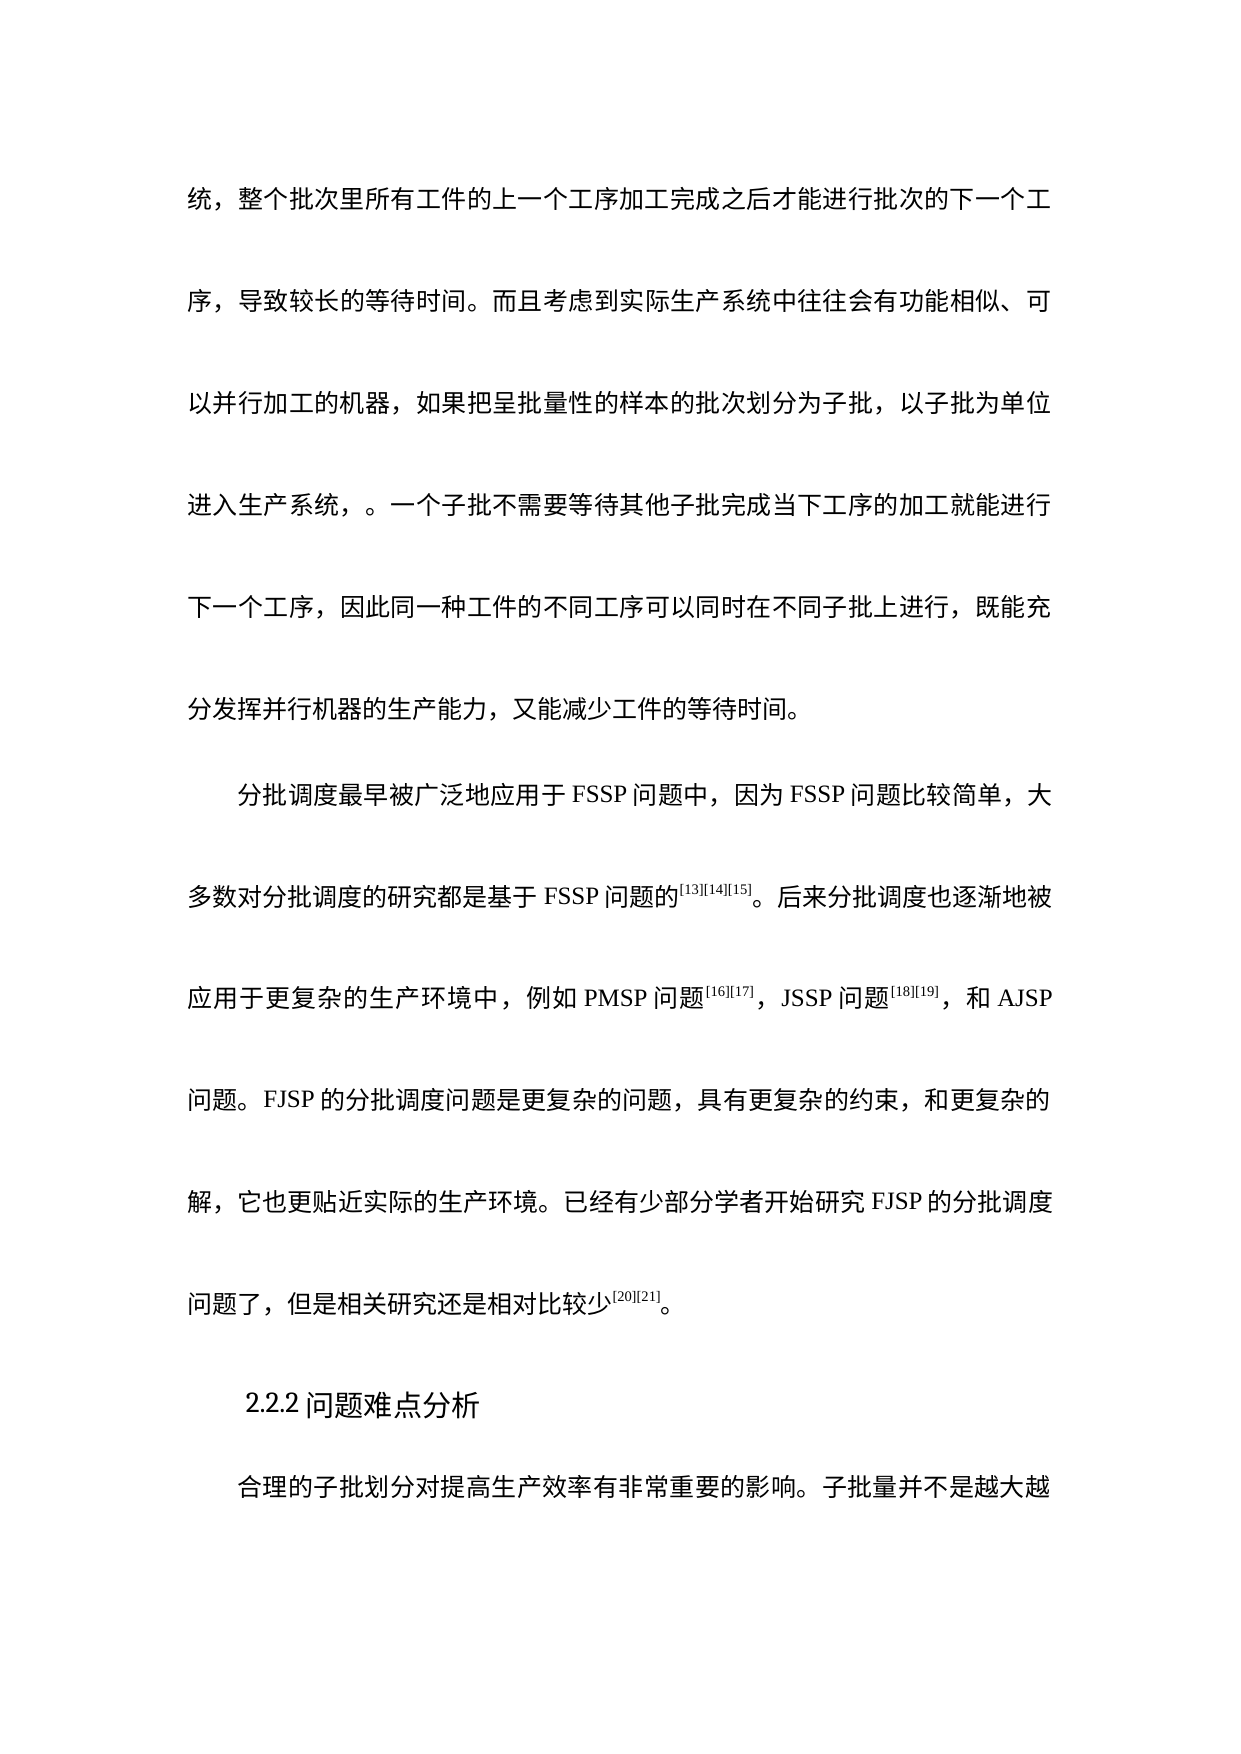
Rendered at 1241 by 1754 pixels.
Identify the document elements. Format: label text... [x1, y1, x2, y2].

subtitle 2.2.2 问题难点分析 [187, 1369, 1053, 1437]
text 分批调度最早被广泛地应用于FSSP问题中，因为FSSP问题比较简单，大多数对分批调度的研究都是基于FSSP问题的[13][14][15]。后来分批调度也逐渐地被应用于更复杂的生产环境中，例如PMSP问题[16][17]，JSSP问题[18][19]，和AJSP问题。FJSP的分批调度问题是更复杂的问题，具有更复杂的约束，和更复杂的解，它也更贴近实际的生产环境。已经有少部分学者开始研究FJSP的分批调度问题了，但是相关研究还是相对比较少[20][21]。 [187, 759, 1053, 1337]
